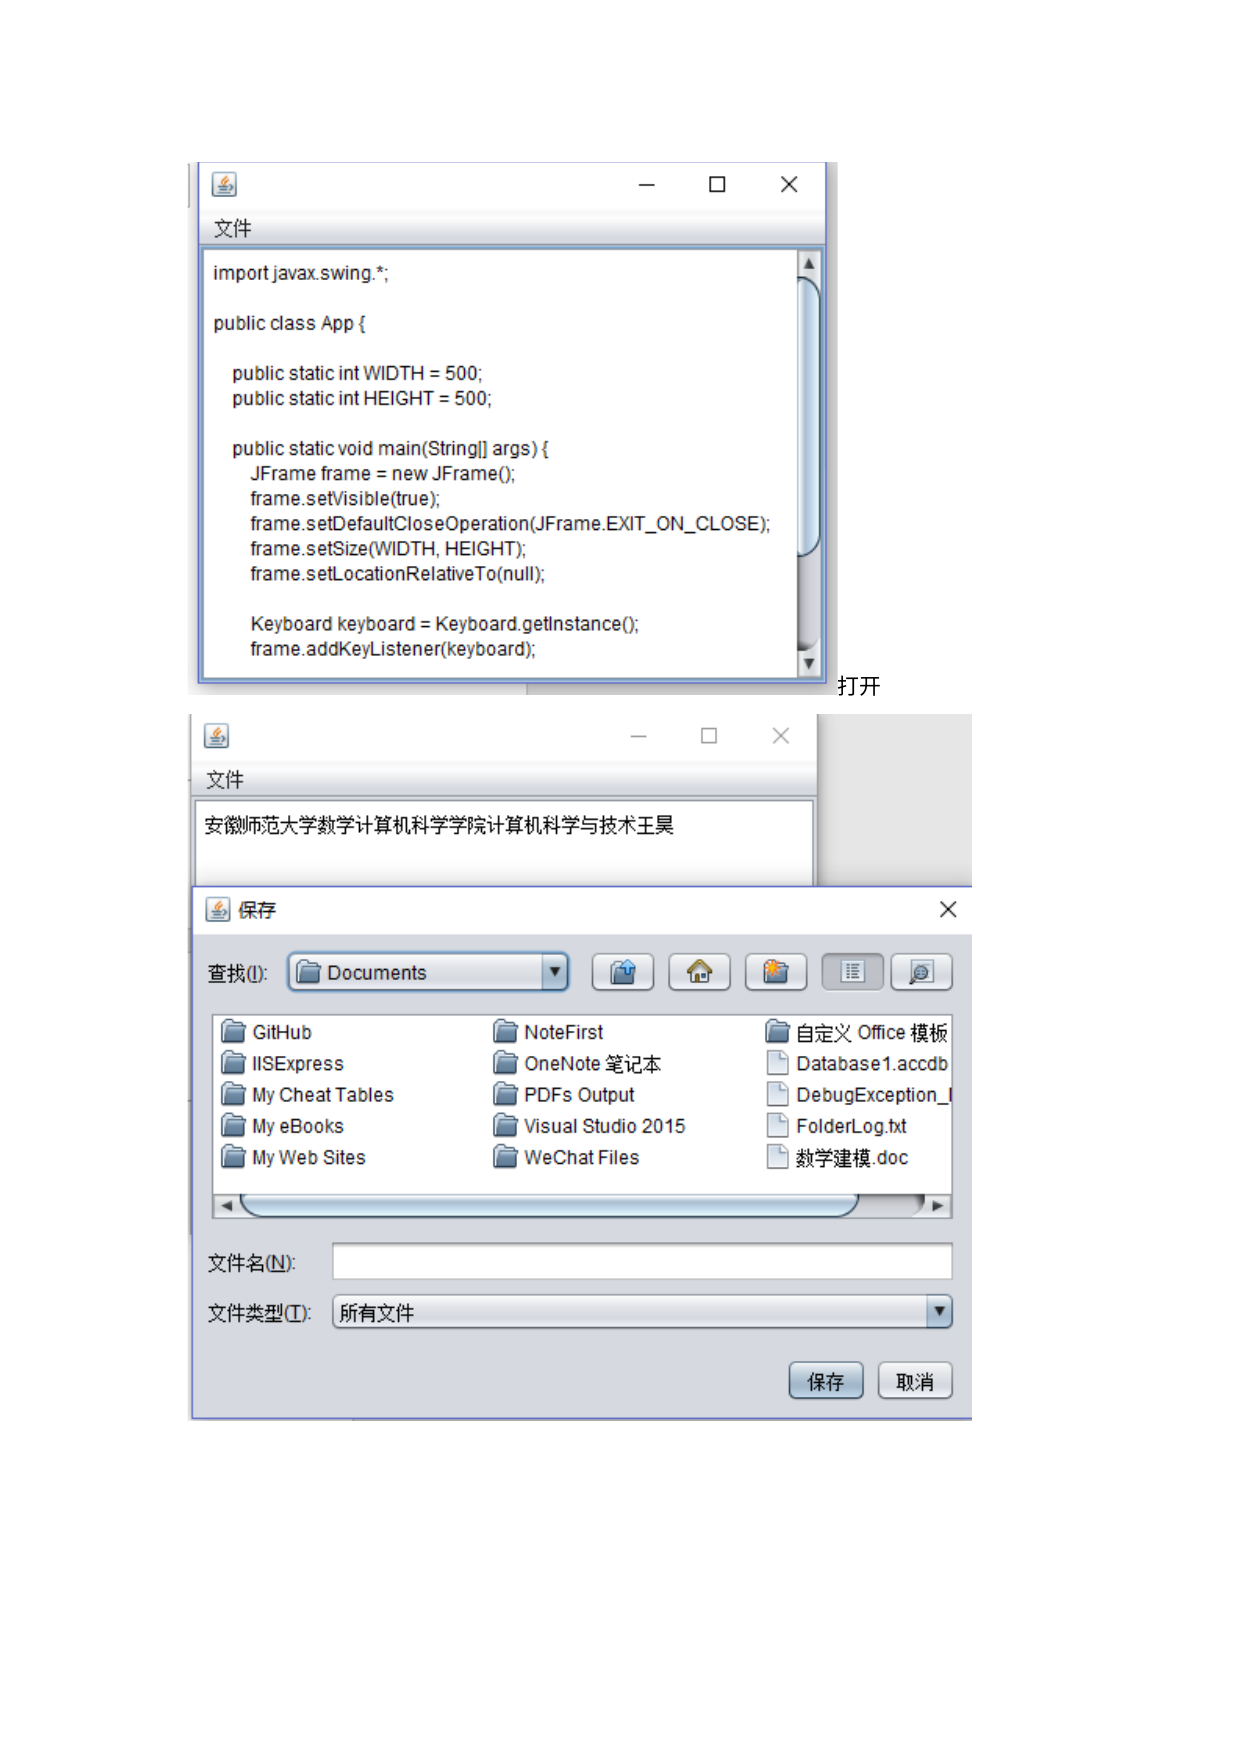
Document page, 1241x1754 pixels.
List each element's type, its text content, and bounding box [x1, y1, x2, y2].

picture [187, 714, 972, 1421]
picture [187, 162, 838, 695]
